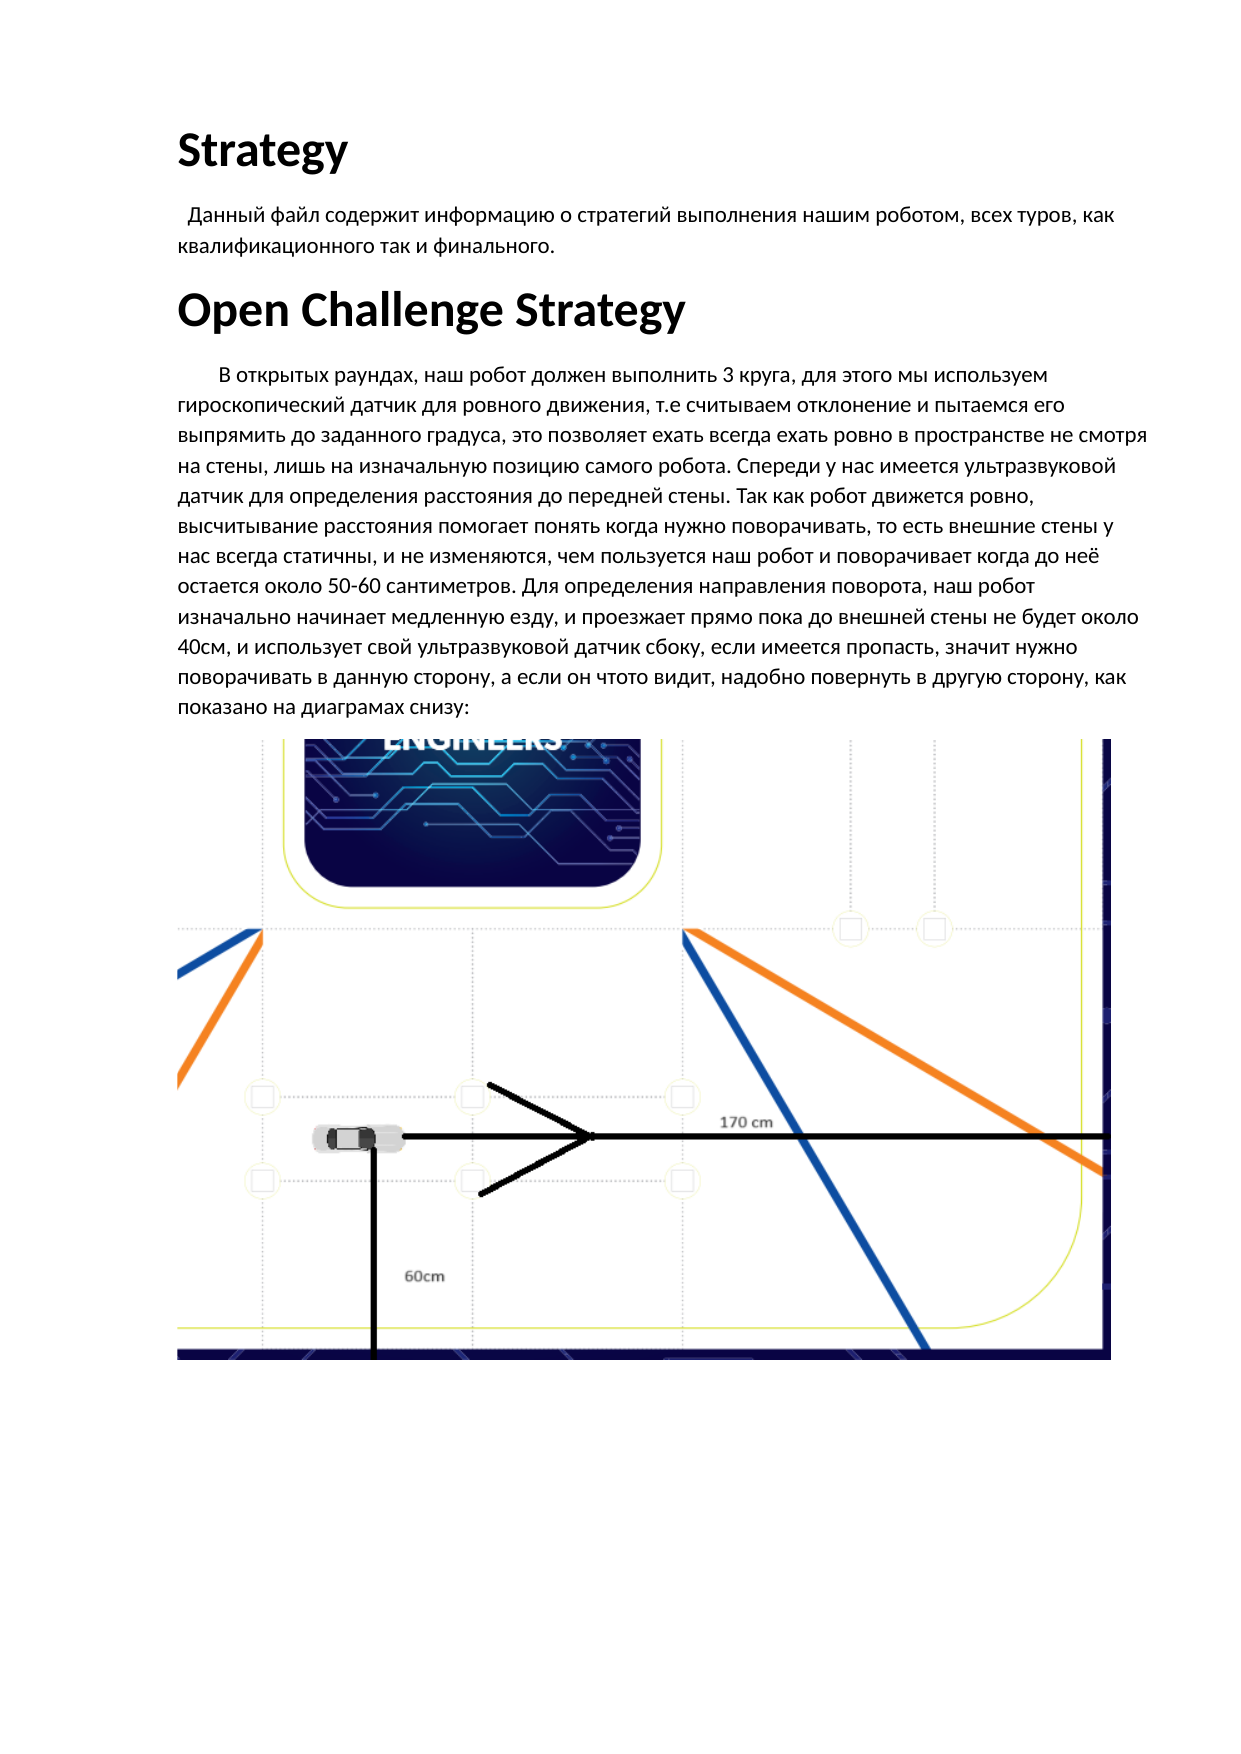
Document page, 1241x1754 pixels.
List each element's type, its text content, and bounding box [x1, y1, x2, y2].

text В открытых раундах, наш робот должен выполнить 3 круга, для этого мы используем гироскопический датчик для ровного движения, т.е считываем отклонение и пытаемся его выпрямить до заданного градуса, это позволяет ехать всегда ехать ровно в пространстве не смотря на стены, лишь на изначальную позицию самого робота. Спереди у нас имеется ультразвуковой датчик для определения расстояния до передней стены. Так как робот движется ровно, высчитывание расстояния помогает понять когда нужно поворачивать, то есть внешние стены у нас всегда статичны, и не изменяются, чем пользуется наш робот и поворачивает когда до неё остается около 50-60 сантиметров. Для определения направления поворота, наш робот изначально начинает медленную езду, и проезжает прямо пока до внешней стены не будет около 40см, и использует свой ультразвуковой датчик сбоку, если имеется пропасть, значит нужно поворачивать в данную сторону, а если он чтото видит, надобно повернуть в другую сторону, как показано на диаграмах снизу: [177, 360, 1152, 721]
text Strategy [177, 118, 1152, 179]
text Данный файл содержит информацию о стратегий выполнения нашим роботом, всех туров, как квалификационного так и финального. [177, 201, 1152, 259]
picture [177, 739, 1111, 1360]
text Open Challenge Strategy [177, 278, 1152, 339]
